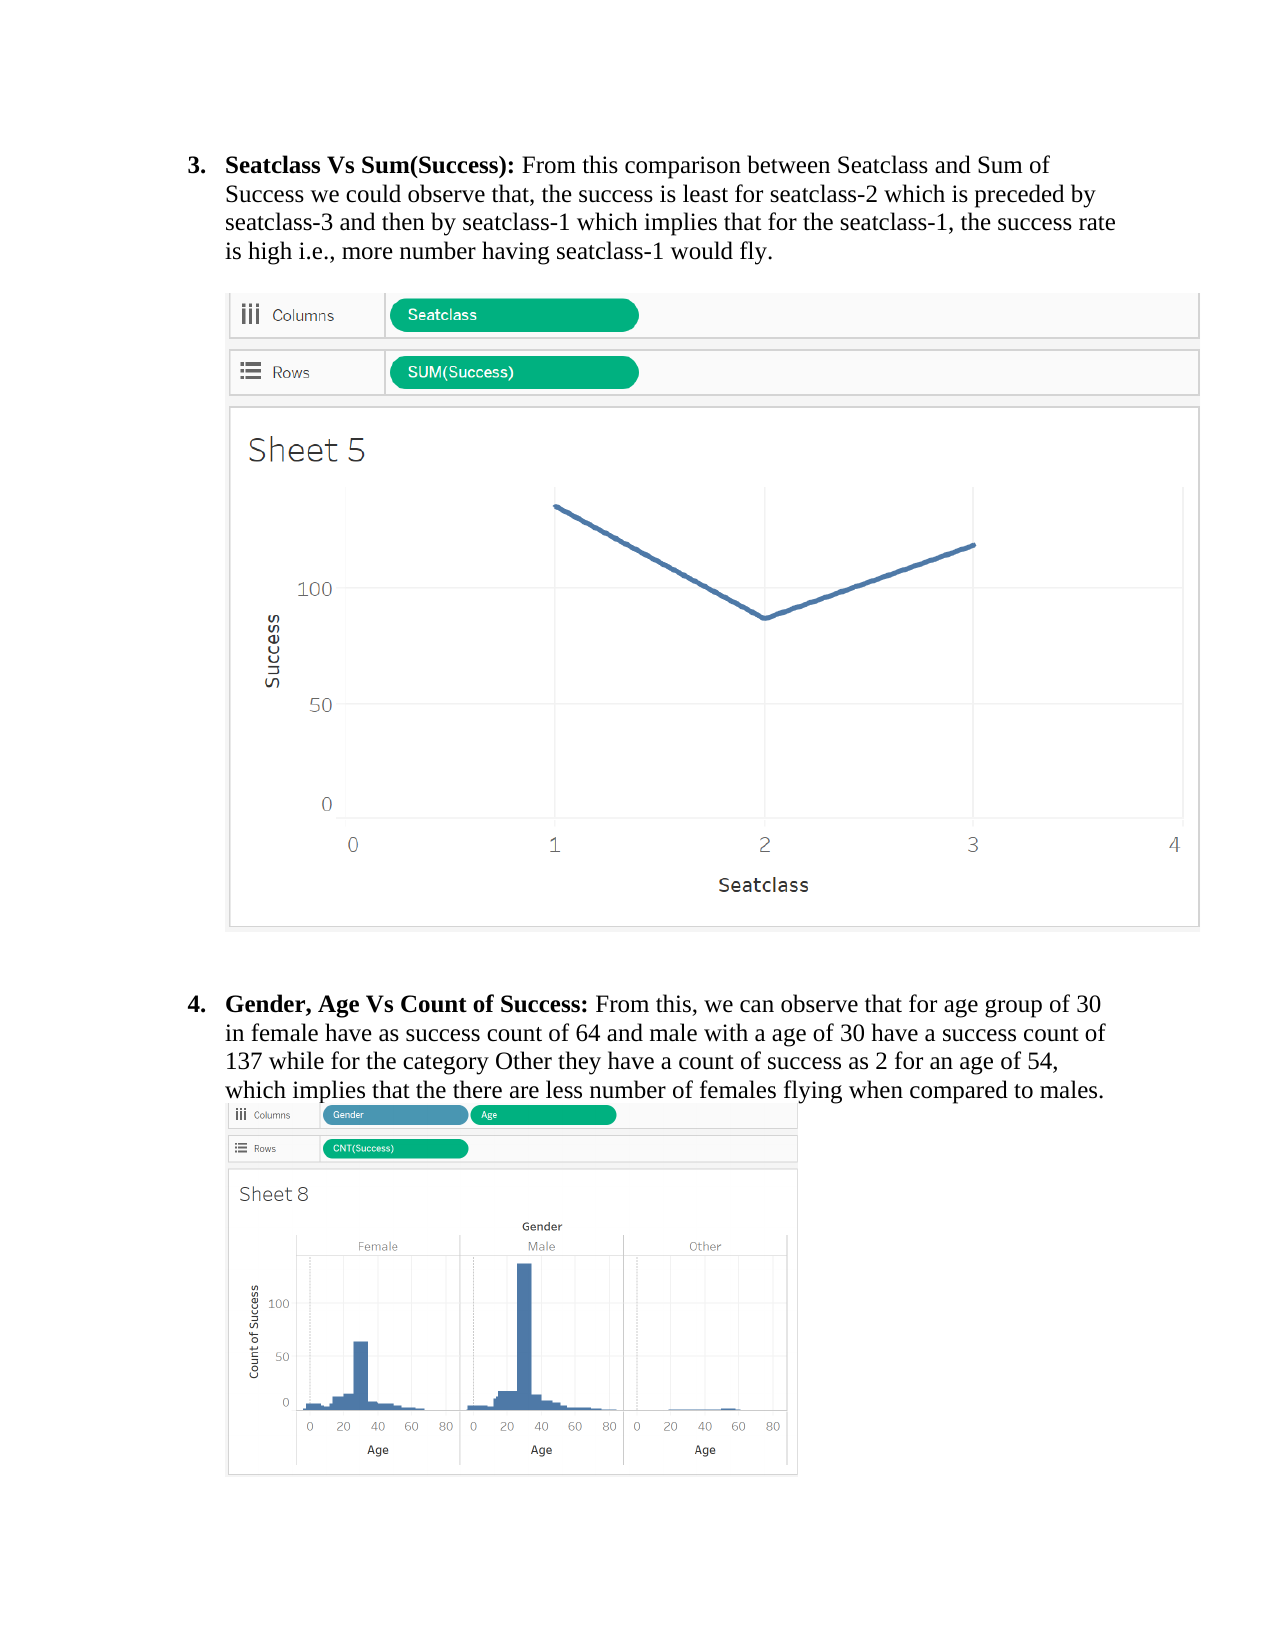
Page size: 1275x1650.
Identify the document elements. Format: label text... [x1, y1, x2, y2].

list Gender, Age Vs Count of Success: From this, we can observe that for age group of 30 in female have as success count of 64 and male with a age of 30 have a success count of 137 while for the category Other they have a count of success as 2 for an age of 54, which implies that the there are less number of females flying when compared to males. [187, 989, 1125, 1104]
picture [225, 1103, 798, 1477]
list Seatclass Vs Sum(Success): From this comparison between Seatclass and Sum of Success we could observe that, the success is least for seatclass-2 which is preceded by seatclass-3 and then by seatclass-1 which implies that for the seatclass-1, the success rate is high i.e., more number having seatclass-1 would fly. [187, 150, 1125, 265]
picture [225, 293, 1200, 932]
